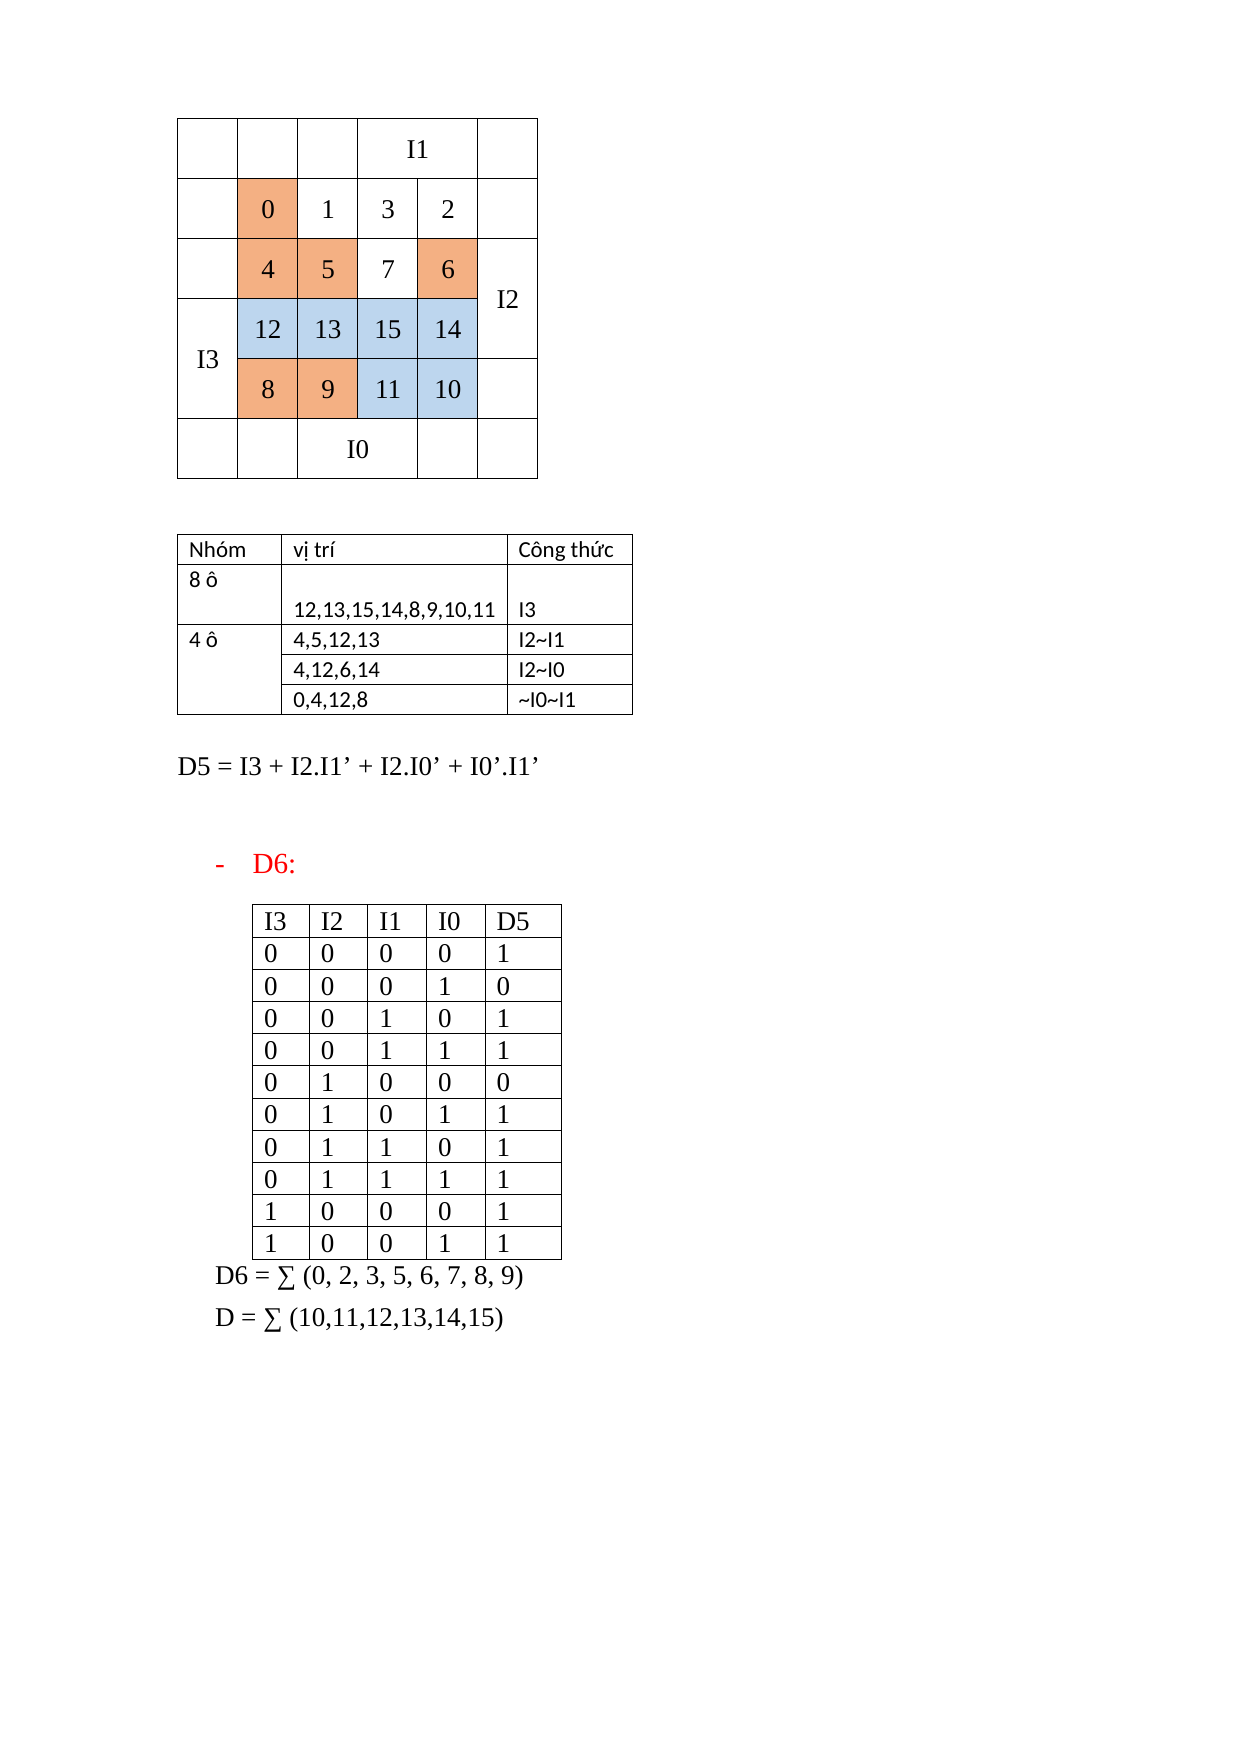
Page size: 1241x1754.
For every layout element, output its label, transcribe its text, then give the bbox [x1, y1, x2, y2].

table_header I1 [368, 905, 426, 937]
table_cell [478, 359, 537, 418]
table_cell 1 [486, 938, 561, 969]
table_cell 5 [298, 239, 357, 298]
table_cell 1 [486, 1131, 561, 1162]
table_cell 1 [368, 1002, 426, 1033]
list D6: [215, 847, 1122, 880]
table_cell 0 [253, 1099, 309, 1130]
table_cell 1 [427, 1163, 485, 1194]
table_cell 1 [368, 1163, 426, 1194]
table_cell 0 [253, 1034, 309, 1065]
table_header [298, 119, 357, 178]
table_cell ~I0~I1 [508, 685, 632, 714]
table_cell 0 [368, 1227, 426, 1258]
table_cell 10 [418, 359, 477, 418]
table_cell 13 [298, 299, 357, 358]
table_cell 0 [427, 1195, 485, 1226]
table_header [238, 119, 297, 178]
table_cell [418, 419, 477, 478]
table_cell 1 [427, 970, 485, 1001]
text D6 = ∑ (0, 2, 3, 5, 6, 7, 8, 9) [215, 1259, 1122, 1291]
table_cell 3 [358, 179, 417, 238]
table_cell 4 ô [178, 625, 281, 714]
table_cell 0 [310, 1195, 367, 1226]
table_cell 4,5,12,13 [282, 625, 507, 654]
table_cell 7 [358, 239, 417, 298]
table_cell 0 [368, 1066, 426, 1097]
table_header Nhóm [178, 535, 281, 564]
table_cell 4,12,6,14 [282, 655, 507, 684]
table_cell 0 [253, 1066, 309, 1097]
table_cell 1 [253, 1227, 309, 1258]
table_cell [478, 419, 537, 478]
table_cell 1 [486, 1163, 561, 1194]
table_cell 0 [486, 970, 561, 1001]
table_cell 8 [238, 359, 297, 418]
table_header [478, 119, 537, 178]
table_cell [178, 419, 237, 478]
table_cell 4 [238, 239, 297, 298]
table_cell 0 [253, 970, 309, 1001]
table_header I3 [253, 905, 309, 937]
table_header I0 [427, 905, 485, 937]
table_cell 8 ô [178, 565, 281, 624]
table_cell 0 [368, 1195, 426, 1226]
table_cell 0 [368, 938, 426, 969]
table_cell 1 [486, 1034, 561, 1065]
table_cell 6 [418, 239, 477, 298]
table_cell I2~I1 [508, 625, 632, 654]
table_cell 9 [298, 359, 357, 418]
table_cell 0 [253, 1002, 309, 1033]
table_cell 0 [368, 970, 426, 1001]
table_cell 1 [368, 1131, 426, 1162]
table_cell 1 [427, 1034, 485, 1065]
table_cell 0 [310, 970, 367, 1001]
table_cell 0 [310, 938, 367, 969]
table_header I1 [358, 119, 477, 178]
table_cell I2 [478, 239, 537, 358]
table_cell 1 [427, 1227, 485, 1258]
table_cell 1 [486, 1195, 561, 1226]
table_cell 1 [310, 1131, 367, 1162]
table_cell 1 [310, 1163, 367, 1194]
table_cell 1 [486, 1227, 561, 1258]
table_header [178, 119, 237, 178]
table_cell 0 [238, 179, 297, 238]
table_cell I3 [178, 299, 237, 418]
table_cell 0 [368, 1099, 426, 1130]
table_cell 1 [486, 1002, 561, 1033]
table_cell 1 [368, 1034, 426, 1065]
table_cell 0 [427, 1066, 485, 1097]
table_cell 12 [238, 299, 297, 358]
table_cell I3 [508, 565, 632, 624]
table_cell 14 [418, 299, 477, 358]
table_cell 0 [427, 938, 485, 969]
table_cell 0 [310, 1034, 367, 1065]
table_cell 12,13,15,14,8,9,10,11 [282, 565, 507, 624]
table_cell 0 [253, 938, 309, 969]
table_cell [238, 419, 297, 478]
table_cell 1 [253, 1195, 309, 1226]
table_header Công thức [508, 535, 632, 564]
table_cell [178, 239, 237, 298]
table_cell 1 [486, 1099, 561, 1130]
table_header vị trí [282, 535, 507, 564]
table_cell 0 [427, 1002, 485, 1033]
table_cell 0 [310, 1227, 367, 1258]
table_cell 0 [310, 1002, 367, 1033]
table_cell [478, 179, 537, 238]
table_cell 0 [253, 1163, 309, 1194]
table_cell 0 [427, 1131, 485, 1162]
table_cell I2~I0 [508, 655, 632, 684]
table_header I2 [310, 905, 367, 937]
table_cell 0,4,12,8 [282, 685, 507, 714]
text D5 = I3 + I2.I1’ + I2.I0’ + I0’.I1’ [177, 750, 1122, 781]
table_cell 0 [486, 1066, 561, 1097]
text D = ∑ (10,11,12,13,14,15) [177, 1301, 1122, 1333]
table_cell 1 [427, 1099, 485, 1130]
table_cell 1 [310, 1099, 367, 1130]
table_cell 0 [253, 1131, 309, 1162]
table_cell [178, 179, 237, 238]
table_cell 1 [298, 179, 357, 238]
table_cell 11 [358, 359, 417, 418]
table_header D5 [486, 905, 561, 937]
table_cell 2 [418, 179, 477, 238]
table_cell 15 [358, 299, 417, 358]
table_cell I0 [298, 419, 417, 478]
table_cell 1 [310, 1066, 367, 1097]
